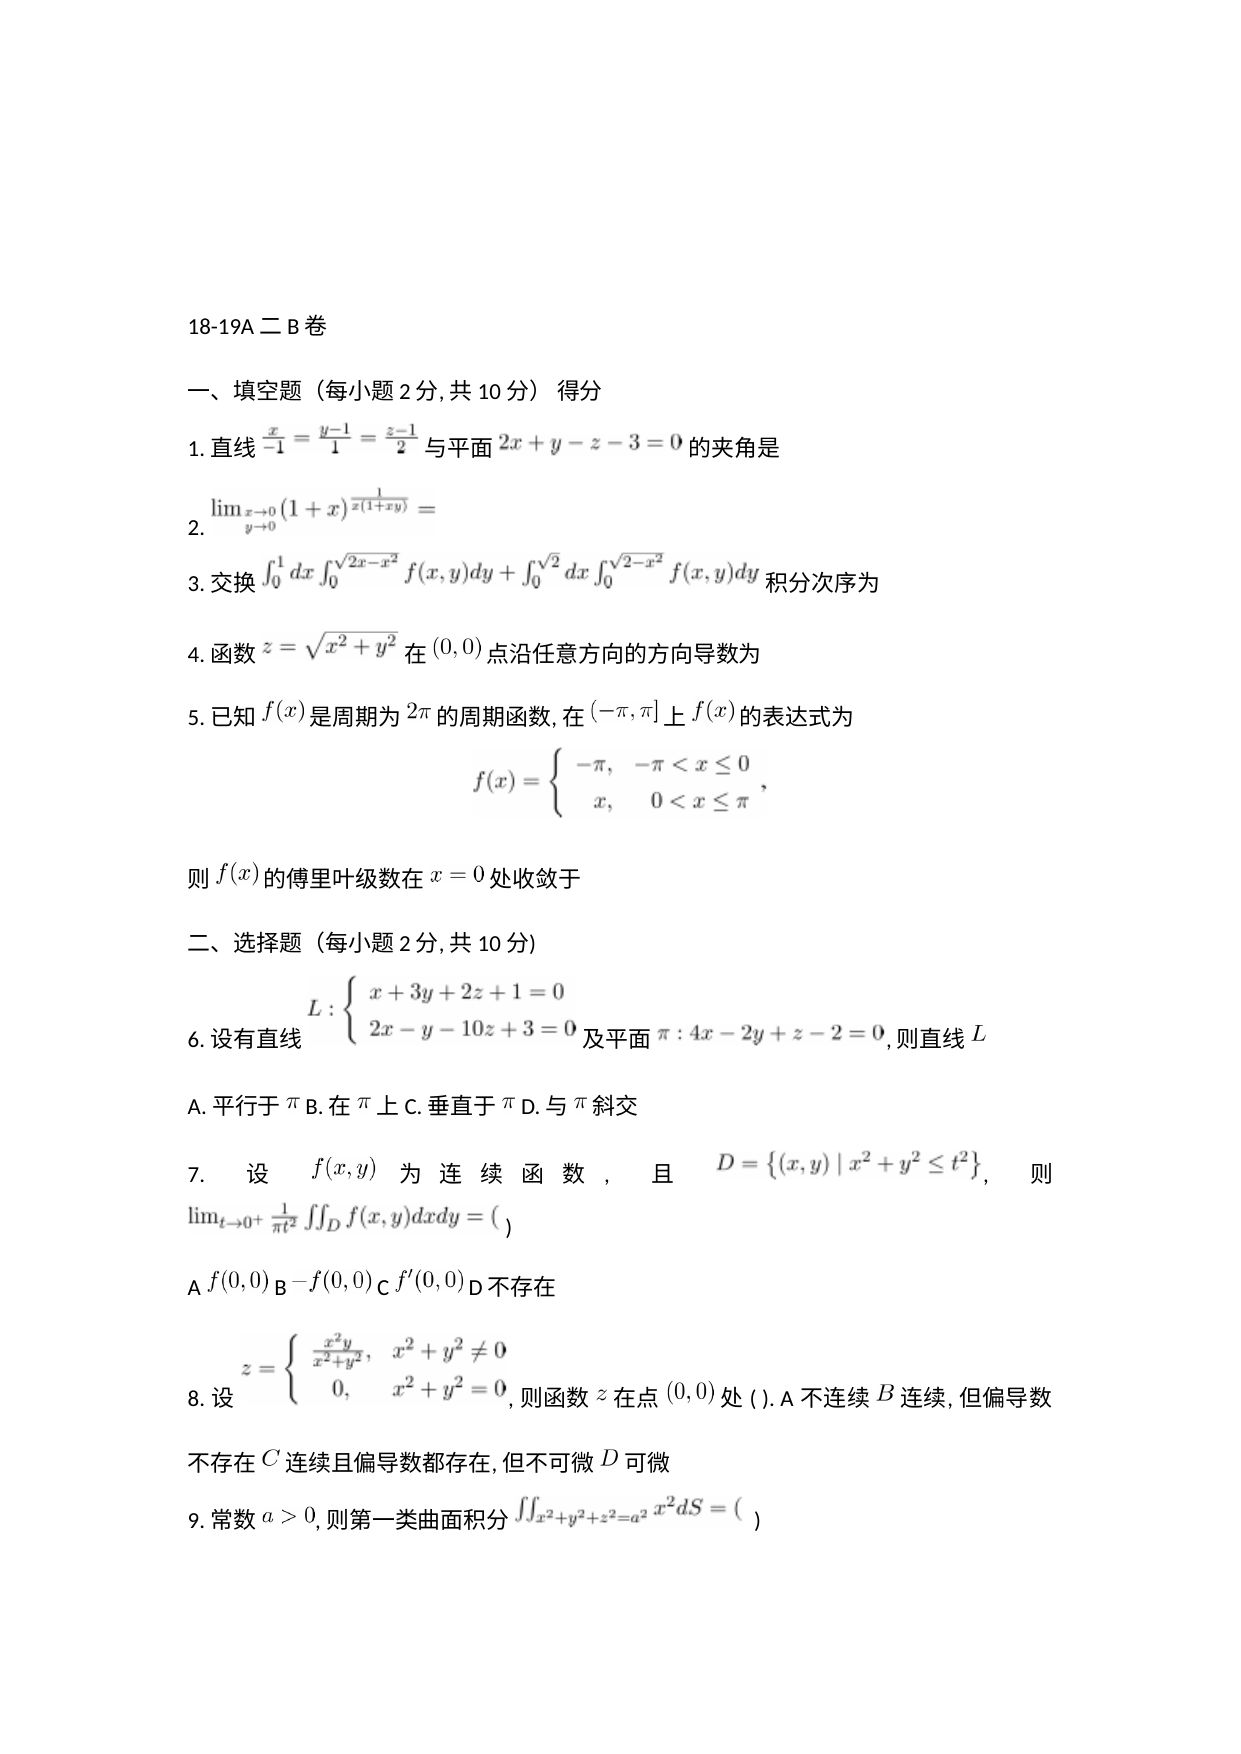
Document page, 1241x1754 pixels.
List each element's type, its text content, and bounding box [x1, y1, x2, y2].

text 4. 函数 在 点沿任意方向的方向导数为 [187, 617, 1053, 682]
text 一、填空题（每小题 2 分, 共 10 分） 得分 [187, 357, 1053, 422]
text 18-19A二 B卷 [187, 292, 1053, 357]
text 9. 常数 , 则第一类曲面积分 ) [187, 1494, 1053, 1559]
text 2. [187, 487, 1053, 552]
text 7. 设 为连续函数, 且 , 则 ) [187, 1137, 1053, 1267]
text 1. 直线 与平面 的夹角是 [187, 422, 1053, 487]
text A B C D 不存在 [187, 1267, 1053, 1332]
text 二、选择题（每小题 2 分, 共 10 分) [187, 909, 1053, 974]
text 6. 设有直线 及平面 , 则直线 [187, 974, 1053, 1072]
text A. 平行于 B. 在 上 C. 垂直于 D. 与 斜交 [187, 1072, 1053, 1137]
text 5. 已知 是周期为 的周期函数, 在 上 的表达式为 [187, 682, 1053, 747]
text 8. 设 , 则函数 在点 处 ( ). A 不连续 连续, 但偏导数不存在 连续且偏导数都存在, 但不可微 可微 [187, 1332, 1053, 1494]
text 则 的傅里叶级数在 处收敛于 [187, 844, 1053, 909]
text 3. 交换 积分次序为 [187, 552, 1053, 617]
